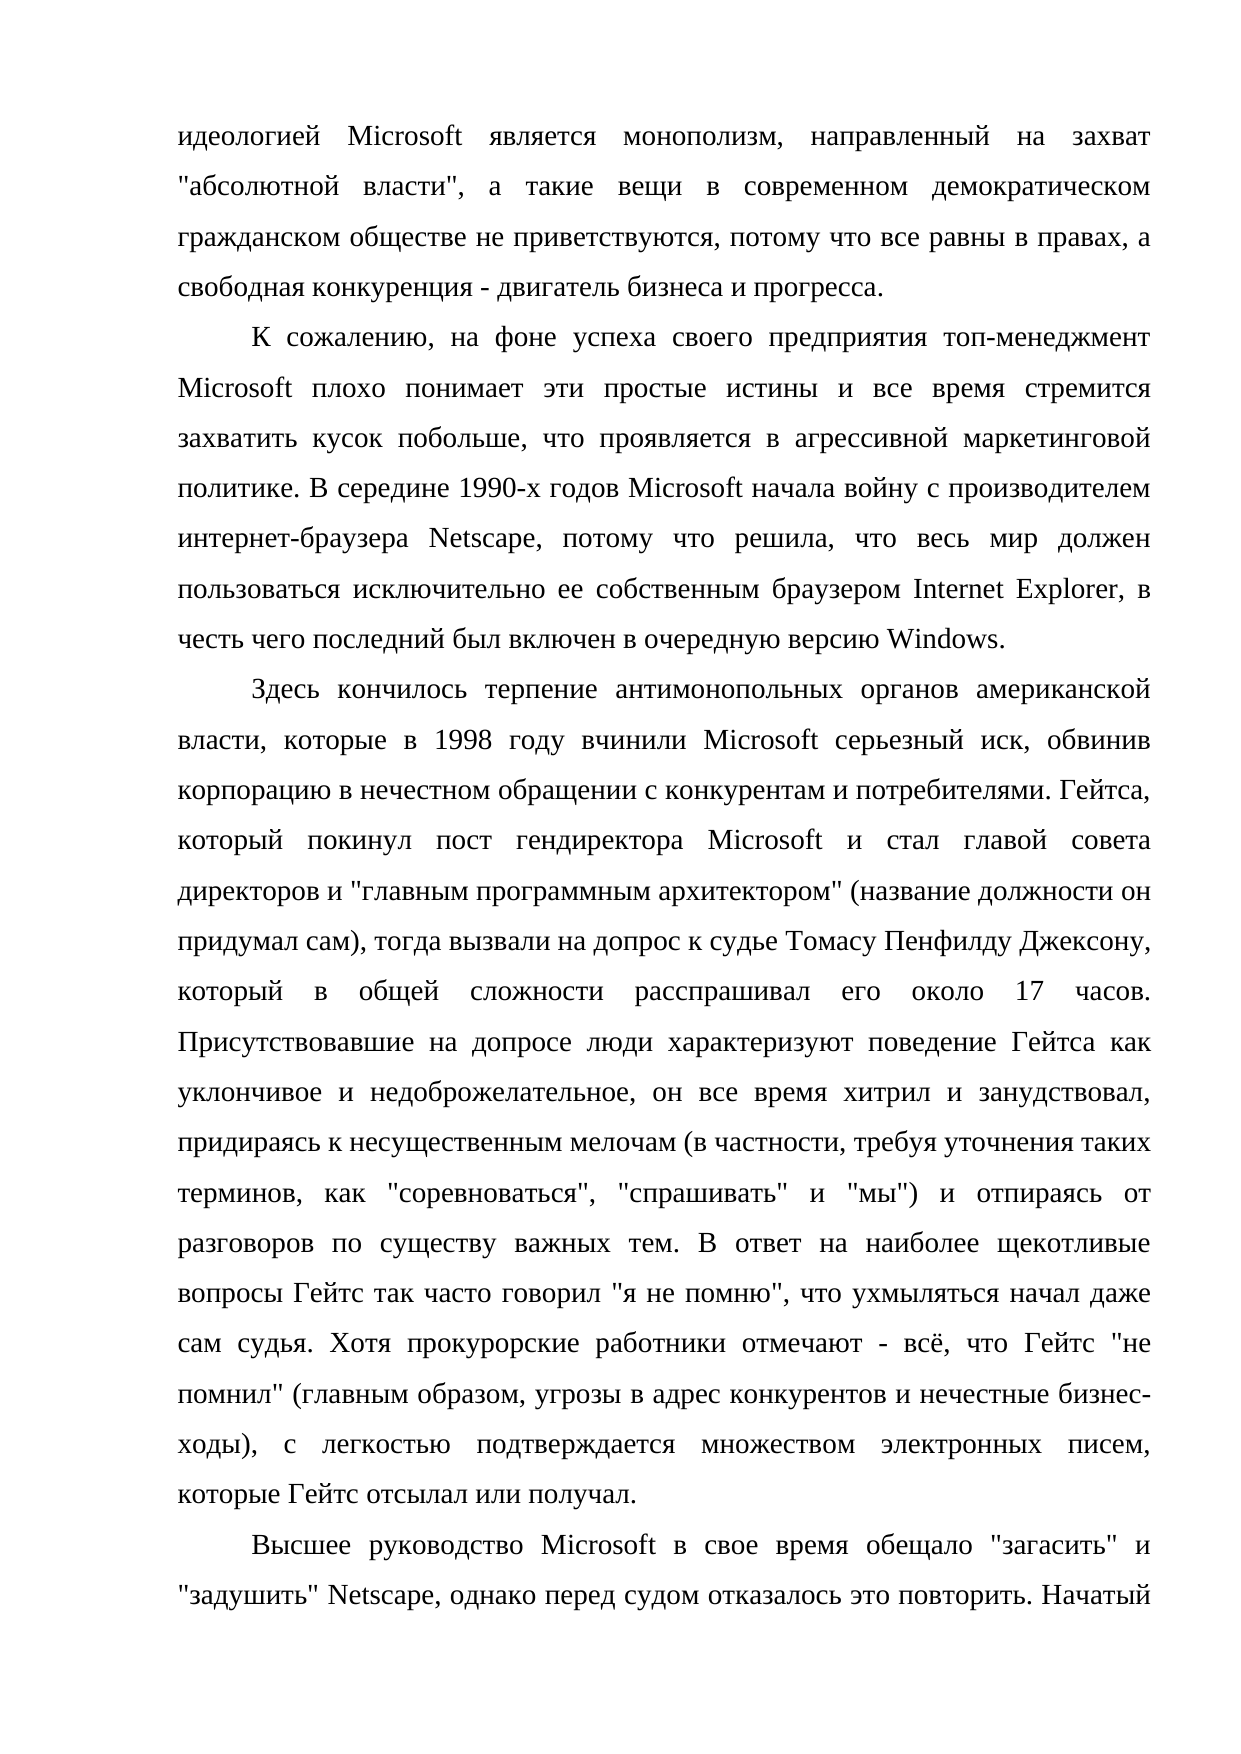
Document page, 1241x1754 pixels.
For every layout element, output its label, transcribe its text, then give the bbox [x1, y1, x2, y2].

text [177, 118, 1152, 303]
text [177, 1527, 1152, 1611]
text К сожалению, на фоне успеха своего предприятия топ-менеджмент Microsoft плохо понимает эти простые истины и все время стремится захватить кусок побольше, что проявляется в агрессивной маркетинговой политике. В середине 1990-х годов Microsoft начала войну с производителем интернет-браузера Netscape, потому что решила, что весь мир должен пользоваться исключительно ее собственным браузером Internet Explorer, в честь чего последний был включен в очередную версию Windows. [177, 319, 1152, 655]
text Здесь кончилось терпение антимонопольных органов американской власти, которые в 1998 году вчинили Microsoft серьезный иск, обвинив корпорацию в нечестном обращении с конкурентам и потребителями. Гейтса, который покинул пост гендиректора Microsoft и стал главой совета директоров и "главным программным архитектором" (название должности он придумал сам), тогда вызвали на допрос к судье Томасу Пенфилду Джексону, который в общей сложности расспрашивал его около 17 часов. Присутствовавшие на допросе люди характеризуют поведение Гейтса как уклончивое и недоброжелательное, он все время хитрил и занудствовал, придираясь к несущественным мелочам (в частности, требуя уточнения таких терминов, как "соревноваться", "спрашивать" и "мы") и отпираясь от разговоров по существу важных тем. В ответ на наиболее щекотливые вопросы Гейтс так часто говорил "я не помню", что ухмыляться начал даже сам судья. Хотя прокурорские работники отмечают - всё, что Гейтс "не помнил" (главным образом, угрозы в адрес конкурентов и нечестные бизнес-ходы), с легкостью подтверждается множеством электронных писем, которые Гейтс отсылал или получал. [177, 672, 1152, 1510]
